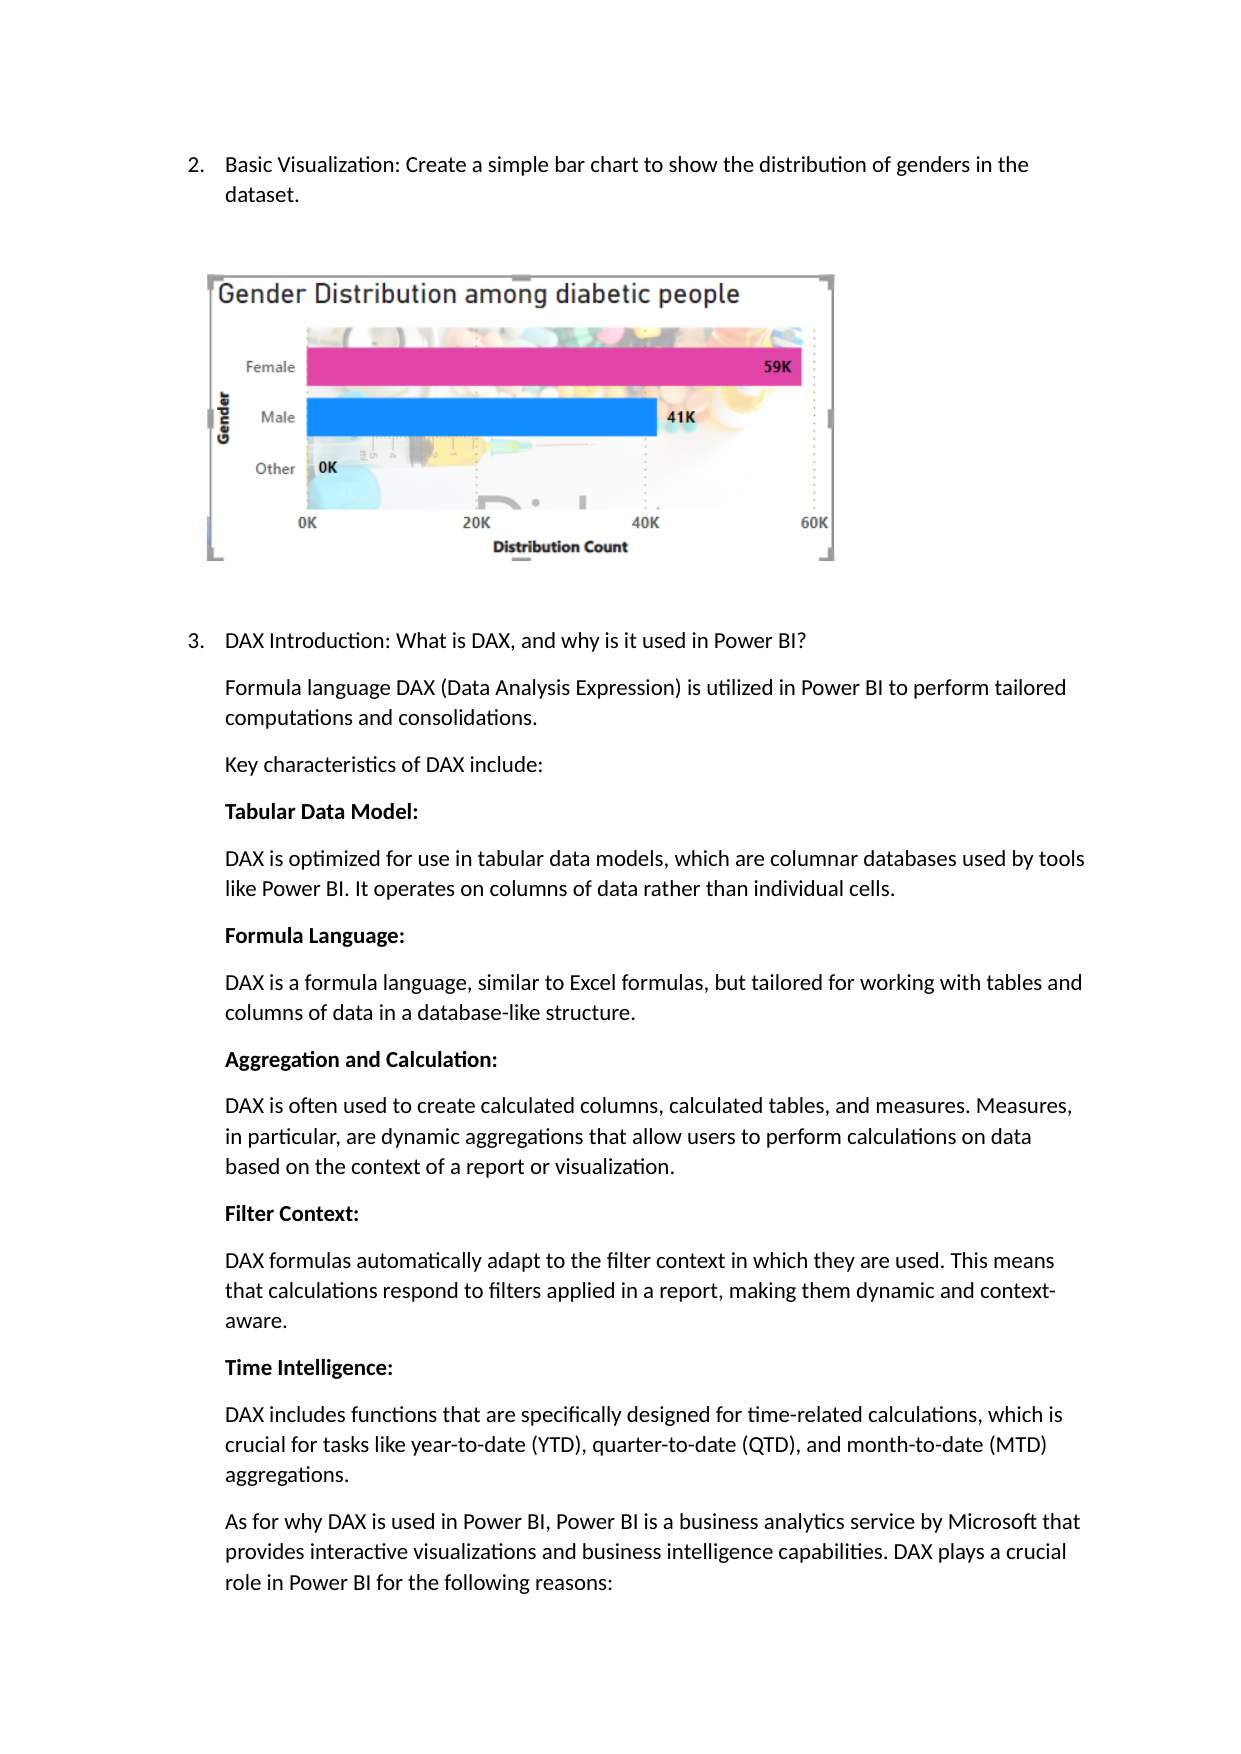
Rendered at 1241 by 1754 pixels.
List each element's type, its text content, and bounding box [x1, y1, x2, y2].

text DAX includes functions that are specifically designed for time-related calculations, which is crucial for tasks like year-to-date (YTD), quarter-to-date (QTD), and month-to-date (MTD) aggregations. [225, 1400, 1090, 1488]
text Key characteristics of DAX include: [225, 750, 1090, 778]
list DAX Introduction: What is DAX, and why is it used in Power BI? [187, 626, 1090, 654]
text Formula language DAX (Data Analysis Expression) is utilized in Power BI to perform tailored computations and consolidations. [225, 673, 1090, 731]
text Aggregation and Calculation: [225, 1045, 1090, 1073]
text DAX is a formula language, similar to Excel formulas, but tailored for working with tables and columns of data in a database-like structure. [225, 968, 1090, 1026]
text Time Intelligence: [225, 1353, 1090, 1381]
text Filter Context: [225, 1199, 1090, 1227]
text As for why DAX is used in Power BI, Power BI is a business analytics service by Microsoft that provides interactive visualizations and business intelligence capabilities. DAX plays a crucial role in Power BI for the following reasons: [225, 1507, 1090, 1596]
text DAX formulas automatically adapt to the filter context in which they are used. This means that calculations respond to filters applied in a report, making them dynamic and context-aware. [225, 1246, 1090, 1334]
text DAX is optimized for use in tabular data models, which are columnar databases used by tools like Power BI. It operates on columns of data rather than individual cells. [225, 844, 1090, 902]
text Formula Language: [225, 921, 1090, 949]
text DAX is often used to create calculated columns, calculated tables, and measures. Measures, in particular, are dynamic aggregations that allow users to perform calculations on data based on the context of a report or visualization. [225, 1092, 1090, 1180]
picture [206, 273, 839, 561]
list Basic Visualization: Create a simple bar chart to show the distribution of genders in the dataset. [187, 150, 1090, 208]
text Tabular Data Model: [225, 797, 1090, 825]
